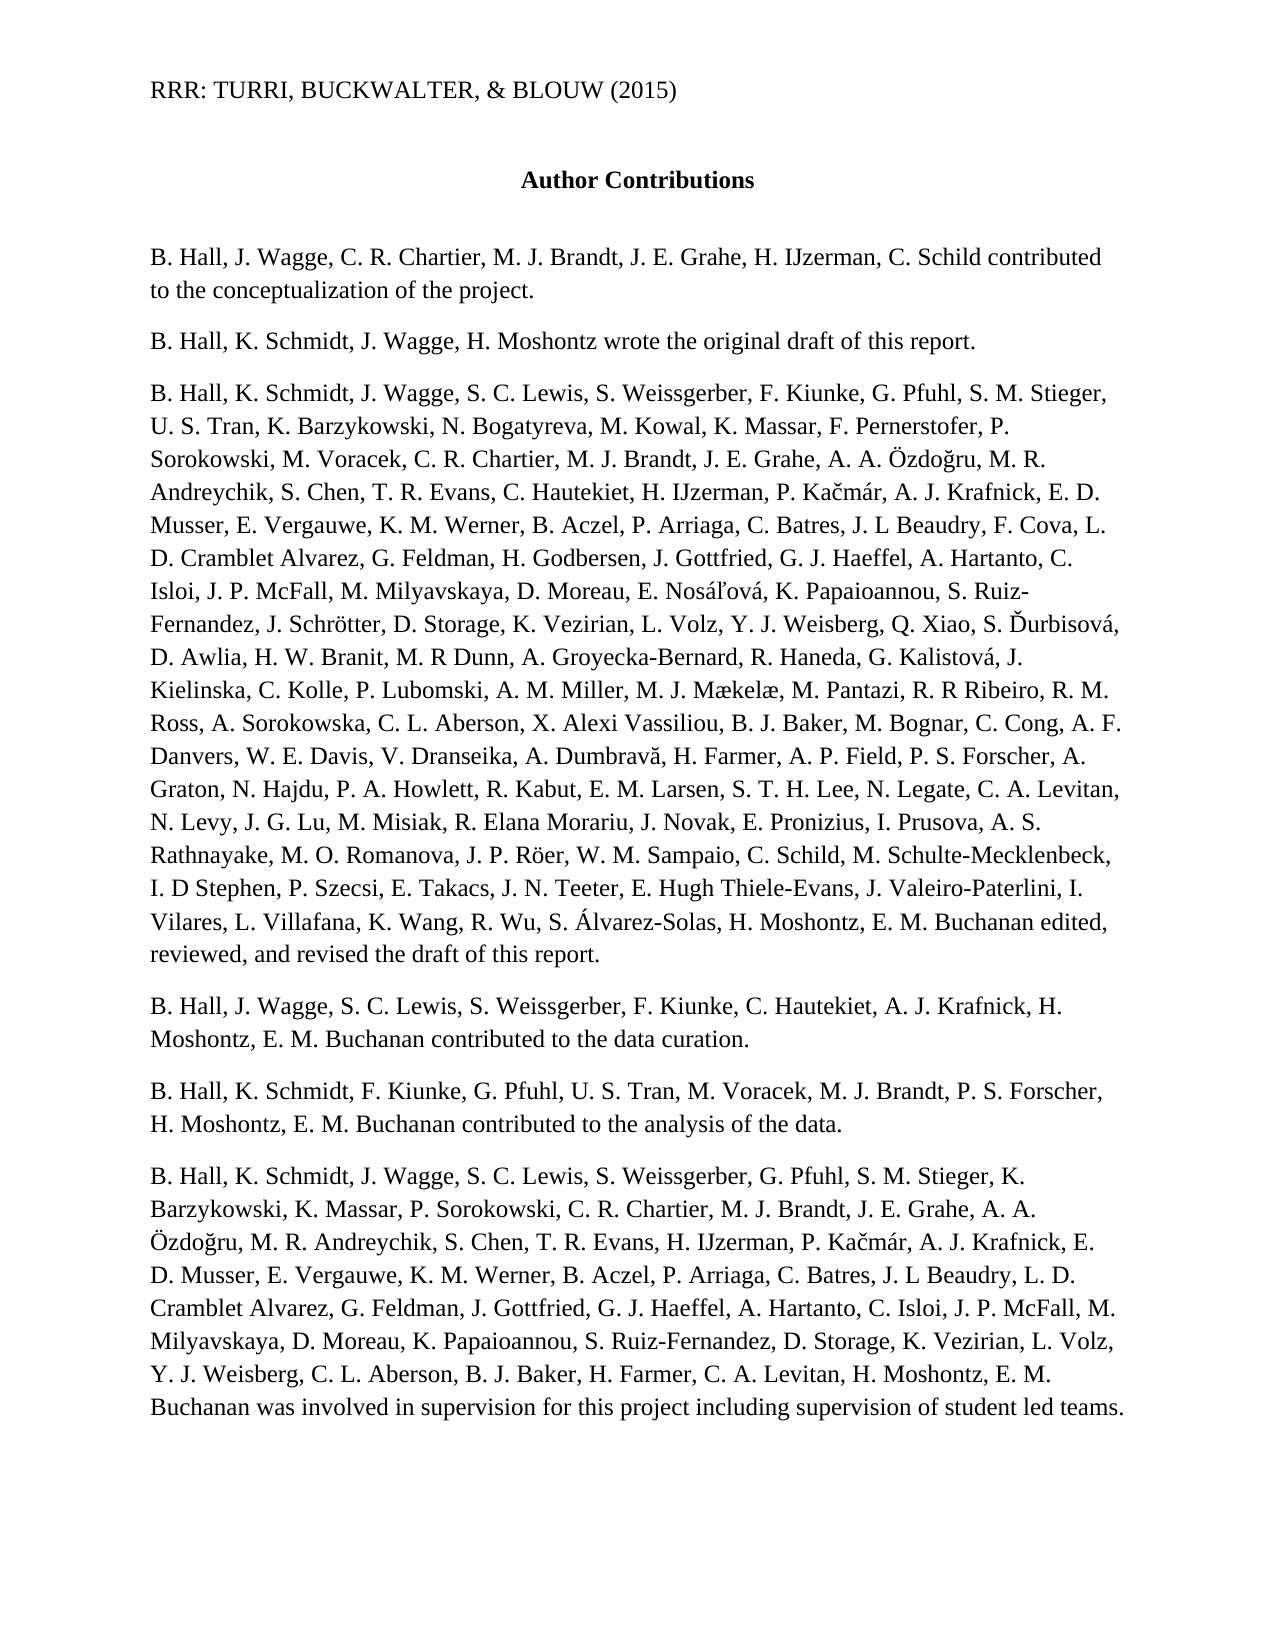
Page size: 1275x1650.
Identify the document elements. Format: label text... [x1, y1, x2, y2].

subtitle Author Contributions [150, 165, 1125, 194]
text B. Hall, K. Schmidt, J. Wagge, S. C. Lewis, S. Weissgerber, F. Kiunke, G. Pfuhl, S. M. Stieger, U. S. Tran, K. Barzykowski, N. Bogatyreva, M. Kowal, K. Massar, F. Pernerstofer, P. Sorokowski, M. Voracek, C. R. Chartier, M. J. Brandt, J. E. Grahe, A. A. Özdoğru, M. R. Andreychik, S. Chen, T. R. Evans, C. Hautekiet, H. IJzerman, P. Kačmár, A. J. Krafnick, E. D. Musser, E. Vergauwe, K. M. Werner, B. Aczel, P. Arriaga, C. Batres, J. L Beaudry, F. Cova, L. D. Cramblet Alvarez, G. Feldman, H. Godbersen, J. Gottfried, G. J. Haeffel, A. Hartanto, C. Isloi, J. P. McFall, M. Milyavskaya, D. Moreau, E. Nosáľová, K. Papaioannou, S. Ruiz-Fernandez, J. Schrötter, D. Storage, K. Vezirian, L. Volz, Y. J. Weisberg, Q. Xiao, S. Ďurbisová, D. Awlia, H. W. Branit, M. R Dunn, A. Groyecka-Bernard, R. Haneda, G. Kalistová, J. Kielinska, C. Kolle, P. Lubomski, A. M. Miller, M. J. Mækelæ, M. Pantazi, R. R Ribeiro, R. M. Ross, A. Sorokowska, C. L. Aberson, X. Alexi Vassiliou, B. J. Baker, M. Bognar, C. Cong, A. F. Danvers, W. E. Davis, V. Dranseika, A. Dumbravă, H. Farmer, A. P. Field, P. S. Forscher, A. Graton, N. Hajdu, P. A. Howlett, R. Kabut, E. M. Larsen, S. T. H. Lee, N. Legate, C. A. Levitan, N. Levy, J. G. Lu, M. Misiak, R. Elana Morariu, J. Novak, E. Pronizius, I. Prusova, A. S. Rathnayake, M. O. Romanova, J. P. Röer, W. M. Sampaio, C. Schild, M. Schulte-Mecklenbeck, I. D Stephen, P. Szecsi, E. Takacs, J. N. Teeter, E. Hugh Thiele-Evans, J. Valeiro-Paterlini, I. Vilares, L. Villafana, K. Wang, R. Wu, S. Álvarez-Solas, H. Moshontz, E. M. Buchanan edited, reviewed, and revised the draft of this report. [150, 378, 1125, 968]
text B. Hall, K. Schmidt, F. Kiunke, G. Pfuhl, U. S. Tran, M. Voracek, M. J. Brandt, P. S. Forscher, H. Moshontz, E. M. Buchanan contributed to the analysis of the data. [150, 1076, 1125, 1138]
text B. Hall, J. Wagge, C. R. Chartier, M. J. Brandt, J. E. Grahe, H. IJzerman, C. Schild contributed to the conceptualization of the project. [150, 242, 1125, 303]
text B. Hall, K. Schmidt, J. Wagge, H. Moshontz wrote the original draft of this report. [150, 326, 1125, 355]
text B. Hall, J. Wagge, S. C. Lewis, S. Weissgerber, F. Kiunke, C. Hautekiet, A. J. Krafnick, H. Moshontz, E. M. Buchanan contributed to the data curation. [150, 991, 1125, 1053]
text B. Hall, K. Schmidt, J. Wagge, S. C. Lewis, S. Weissgerber, G. Pfuhl, S. M. Stieger, K. Barzykowski, K. Massar, P. Sorokowski, C. R. Chartier, M. J. Brandt, J. E. Grahe, A. A. Özdoğru, M. R. Andreychik, S. Chen, T. R. Evans, H. IJzerman, P. Kačmár, A. J. Krafnick, E. D. Musser, E. Vergauwe, K. M. Werner, B. Aczel, P. Arriaga, C. Batres, J. L Beaudry, L. D. Cramblet Alvarez, G. Feldman, J. Gottfried, G. J. Haeffel, A. Hartanto, C. Isloi, J. P. McFall, M. Milyavskaya, D. Moreau, K. Papaioannou, S. Ruiz-Fernandez, D. Storage, K. Vezirian, L. Volz, Y. J. Weisberg, C. L. Aberson, B. J. Baker, H. Farmer, C. A. Levitan, H. Moshontz, E. M. Buchanan was involved in supervision for this project including supervision of student led teams. [150, 1161, 1125, 1421]
